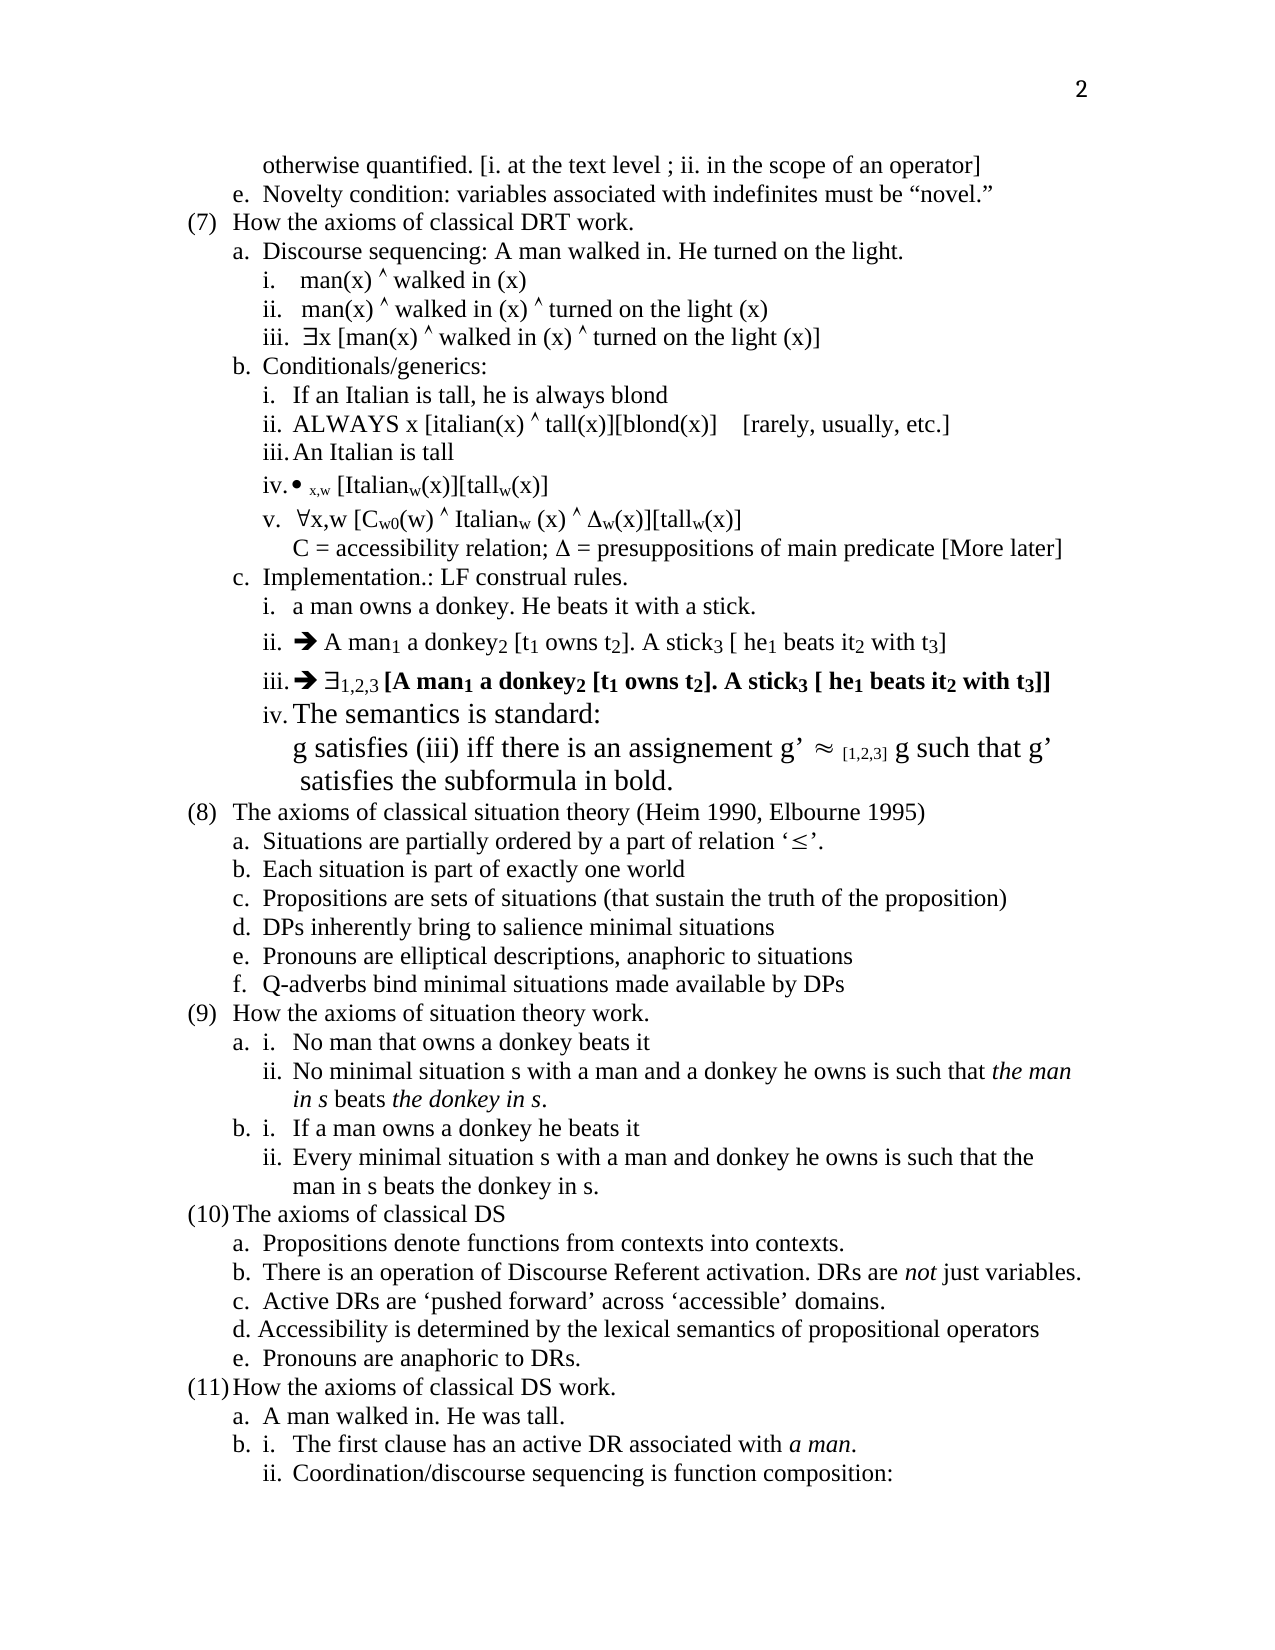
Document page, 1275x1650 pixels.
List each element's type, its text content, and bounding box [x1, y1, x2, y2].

text iii. An Italian is tall [247, 437, 1087, 466]
text i. If an Italian is tall, he is always blond [262, 380, 1087, 409]
text b. There is an operation of Discourse Referent activation. DRs are not just variables. [187, 1257, 1087, 1286]
text C = accessibility relation; = presuppositions of main predicate [More later] [277, 533, 1087, 562]
list man(x) walked in (x) [262, 265, 1087, 294]
text d. Accessibility is determined by the lexical semantics of propositional operators [187, 1314, 1087, 1343]
text b. Each situation is part of exactly one world [187, 854, 1087, 883]
text e. Pronouns are anaphoric to DRs. [187, 1343, 1087, 1372]
text v. x,w [Cw0(w) Italianw (x) w(x)][tallw(x)] [247, 500, 1087, 533]
text e. Pronouns are elliptical descriptions, anaphoric to situations [187, 941, 1087, 969]
text f. Q-adverbs bind minimal situations made available by DPs [187, 969, 1087, 998]
text a. Discourse sequencing: A man walked in. He turned on the light. [217, 236, 1087, 265]
text i. a man owns a donkey. He beats it with a stick. [187, 591, 1087, 619]
text a. Propositions denote functions from contexts into contexts. [187, 1228, 1087, 1257]
text b. i. The first clause has an active DR associated with a man. [187, 1429, 1087, 1458]
text d. DPs inherently bring to salience minimal situations [187, 912, 1087, 941]
text (10) The axioms of classical DS [187, 1199, 1087, 1228]
text c. Active DRs are ‘pushed forward’ across ‘accessible’ domains. [187, 1286, 1087, 1314]
text e. Novelty condition: variables associated with indefinites must be “novel.” [217, 179, 1087, 207]
text ii. ALWAYS x [italian(x) tall(x)][blond(x)] [rarely, usually, etc.] [247, 409, 1087, 437]
text a. A man walked in. He was tall. [187, 1401, 1087, 1429]
text ii. man(x) walked in (x) turned on the light (x) [262, 294, 1087, 322]
text otherwise quantified. [i. at the text level ; ii. in the scope of an operator] [247, 150, 1087, 179]
text a. i. No man that owns a donkey beats it [187, 1027, 1087, 1056]
text ii. Every minimal situation s with a man and donkey he owns is such that the [187, 1142, 1087, 1171]
text iii. x [man(x) walked in (x) turned on the light (x)] [262, 322, 1087, 351]
text in s beats the donkey in s. [277, 1084, 1087, 1113]
text c. Implementation.: LF construal rules. [232, 562, 1087, 591]
text a. Situations are partially ordered by a part of relation ‘’. [187, 826, 1087, 854]
text (7) How the axioms of classical DRT work. [187, 207, 1087, 236]
text b. Conditionals/generics: [217, 351, 1087, 380]
text ii. A man1 a donkey2 [t1 owns t2]. A stick3 [ he1 beats it2 with t3] [187, 619, 1087, 658]
text g satisfies (iii) iff there is an assignement g’ [1,2,3] g such that g’ [217, 730, 1087, 763]
text (11) How the axioms of classical DS work. [187, 1372, 1087, 1401]
text b. i. If a man owns a donkey he beats it [187, 1113, 1087, 1142]
text man in s beats the donkey in s. [277, 1171, 1087, 1199]
text ii. No minimal situation s with a man and a donkey he owns is such that the man [187, 1056, 1087, 1084]
text c. Propositions are sets of situations (that sustain the truth of the proposition) [187, 883, 1087, 912]
text iii. 1,2,3 [A man1 a donkey2 [t1 owns t2]. A stick3 [ he1 beats it2 with t3]] [187, 658, 1087, 696]
text (8) The axioms of classical situation theory (Heim 1990, Elbourne 1995) [187, 797, 1087, 826]
text ii. Coordination/discourse sequencing is function composition: [187, 1458, 1087, 1487]
text iv. x,w [Italianw(x)][tallw(x)] [247, 466, 1087, 500]
text satisfies the subformula in bold. [262, 763, 1087, 797]
text (9) How the axioms of situation theory work. [187, 998, 1087, 1027]
text iv. The semantics is standard: [187, 696, 1087, 730]
